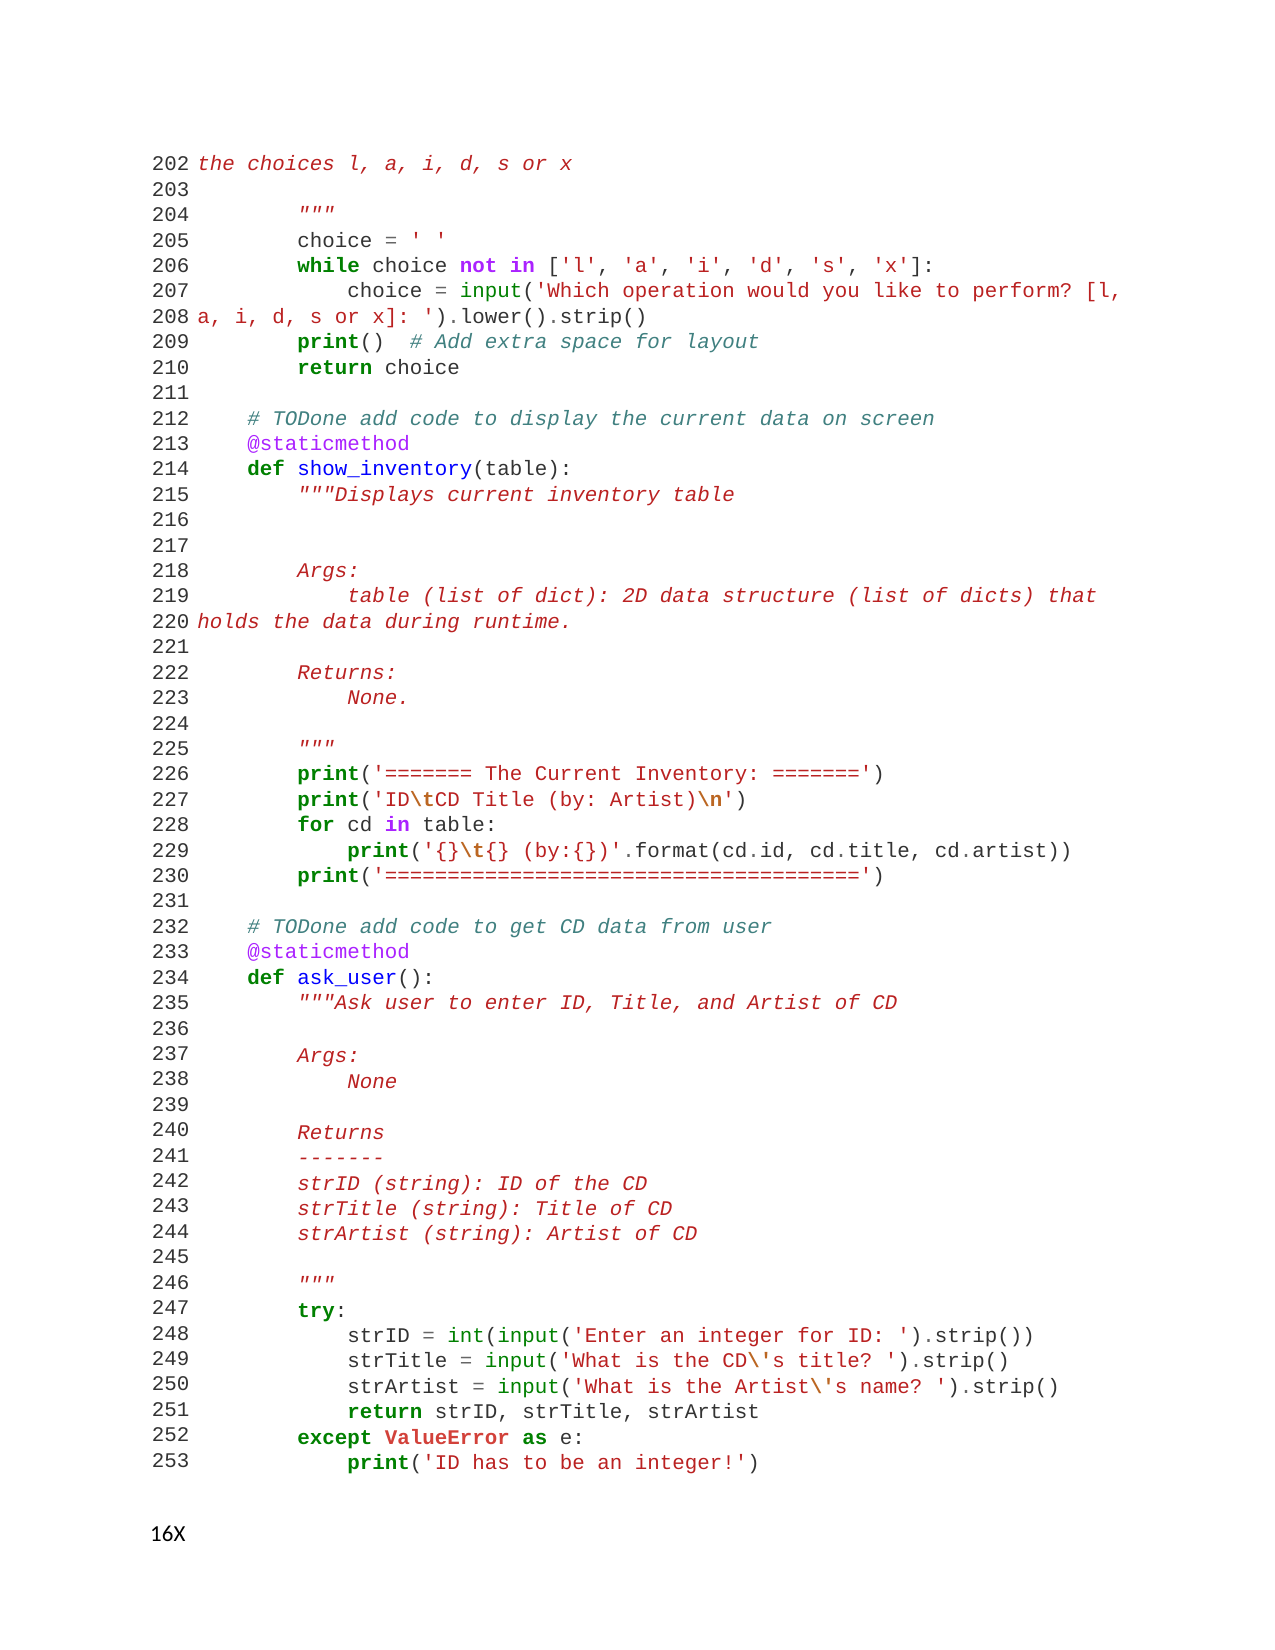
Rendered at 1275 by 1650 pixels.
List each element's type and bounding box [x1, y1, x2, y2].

table_header [150, 150, 195, 1477]
table_header [195, 150, 1125, 1477]
